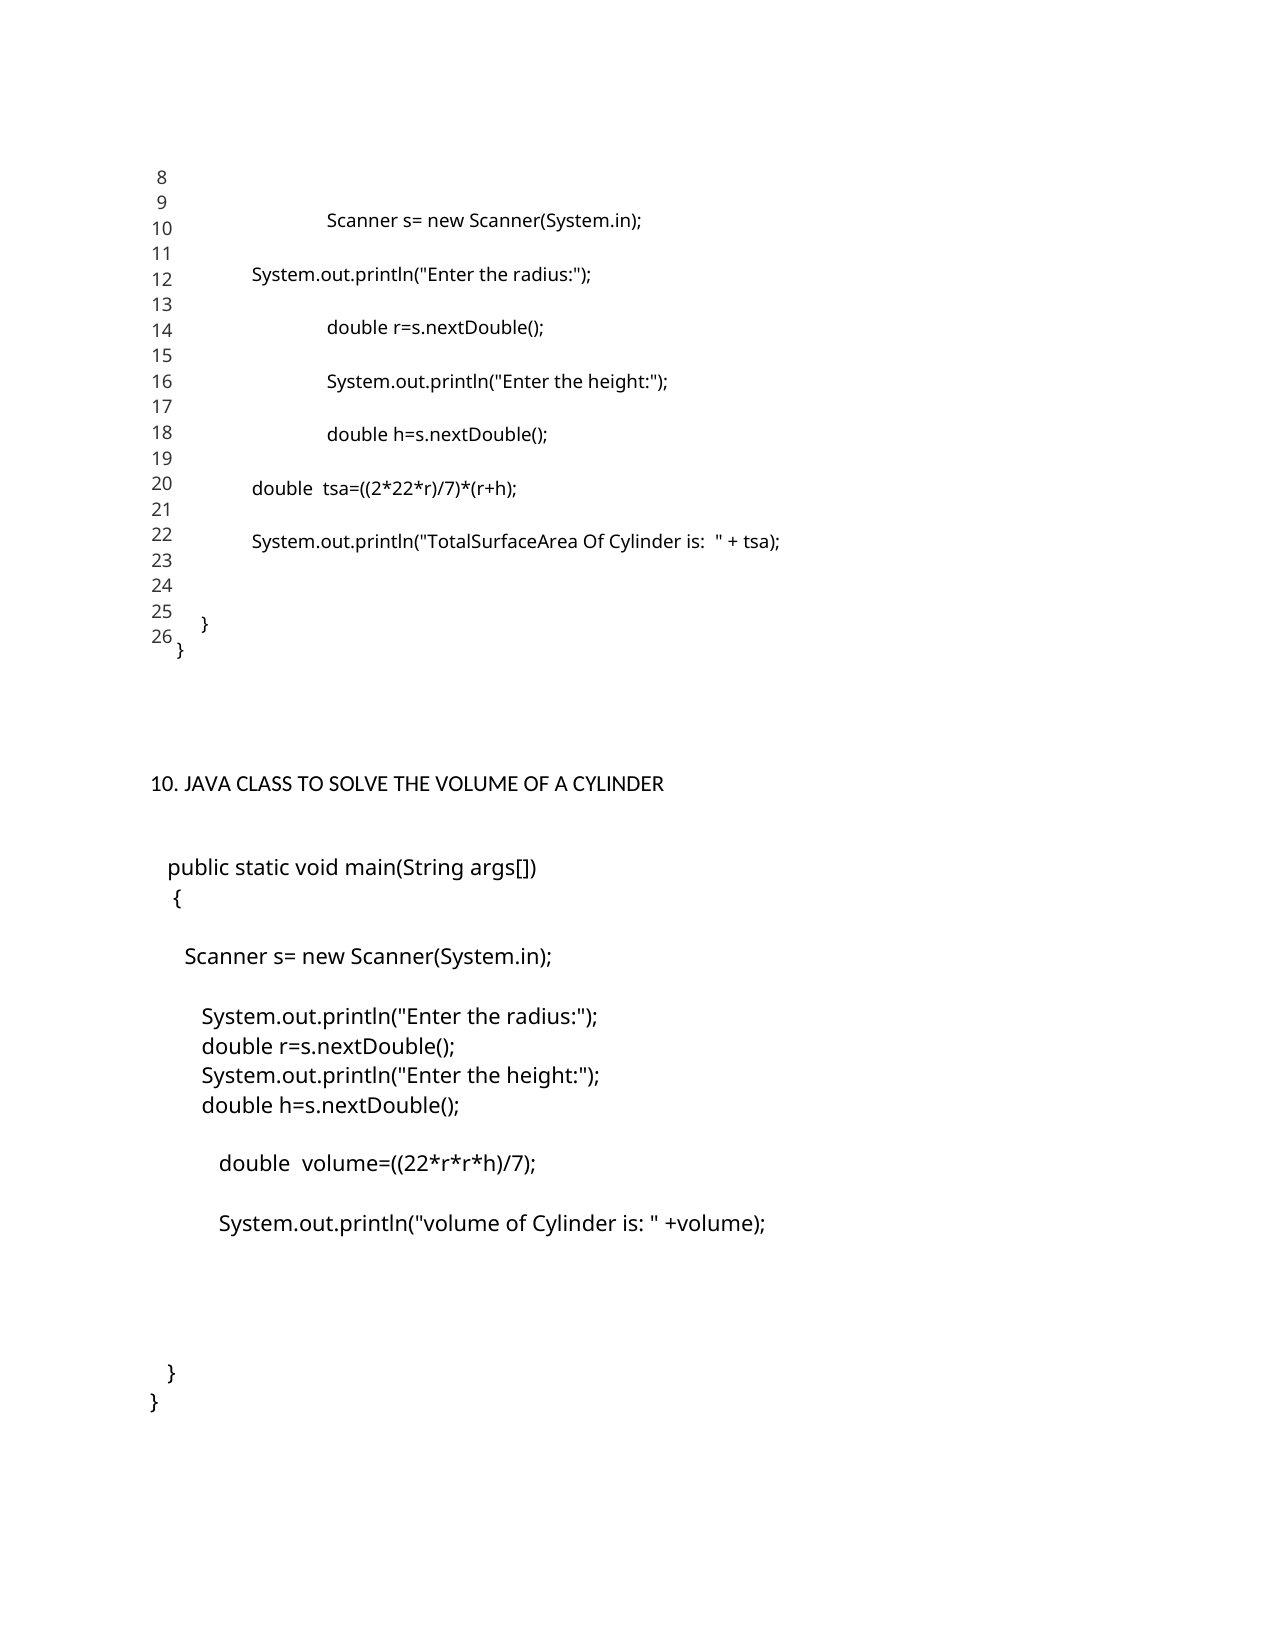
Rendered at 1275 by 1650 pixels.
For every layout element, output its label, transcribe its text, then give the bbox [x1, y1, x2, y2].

text public static void main(String args[]) [150, 822, 1125, 882]
text System.out.println("Enter the radius:"); [150, 1001, 1125, 1031]
text System.out.println("volume of Cylinder is: " +volume); [150, 1208, 1125, 1237]
text } [150, 1386, 1125, 1416]
text Scanner s= new Scanner(System.in); [150, 941, 1125, 971]
text 10. JAVA CLASS TO SOLVE THE VOLUME OF A CYLINDER [150, 769, 1125, 797]
text { [150, 882, 1125, 911]
text System.out.println("Enter the height:"); [150, 1060, 1125, 1090]
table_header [175, 150, 1133, 663]
text double h=s.nextDouble(); [150, 1090, 1125, 1120]
text } [150, 1357, 1125, 1386]
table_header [149, 150, 175, 663]
text double volume=((22*r*r*h)/7); [150, 1148, 1125, 1178]
text double r=s.nextDouble(); [150, 1031, 1125, 1060]
